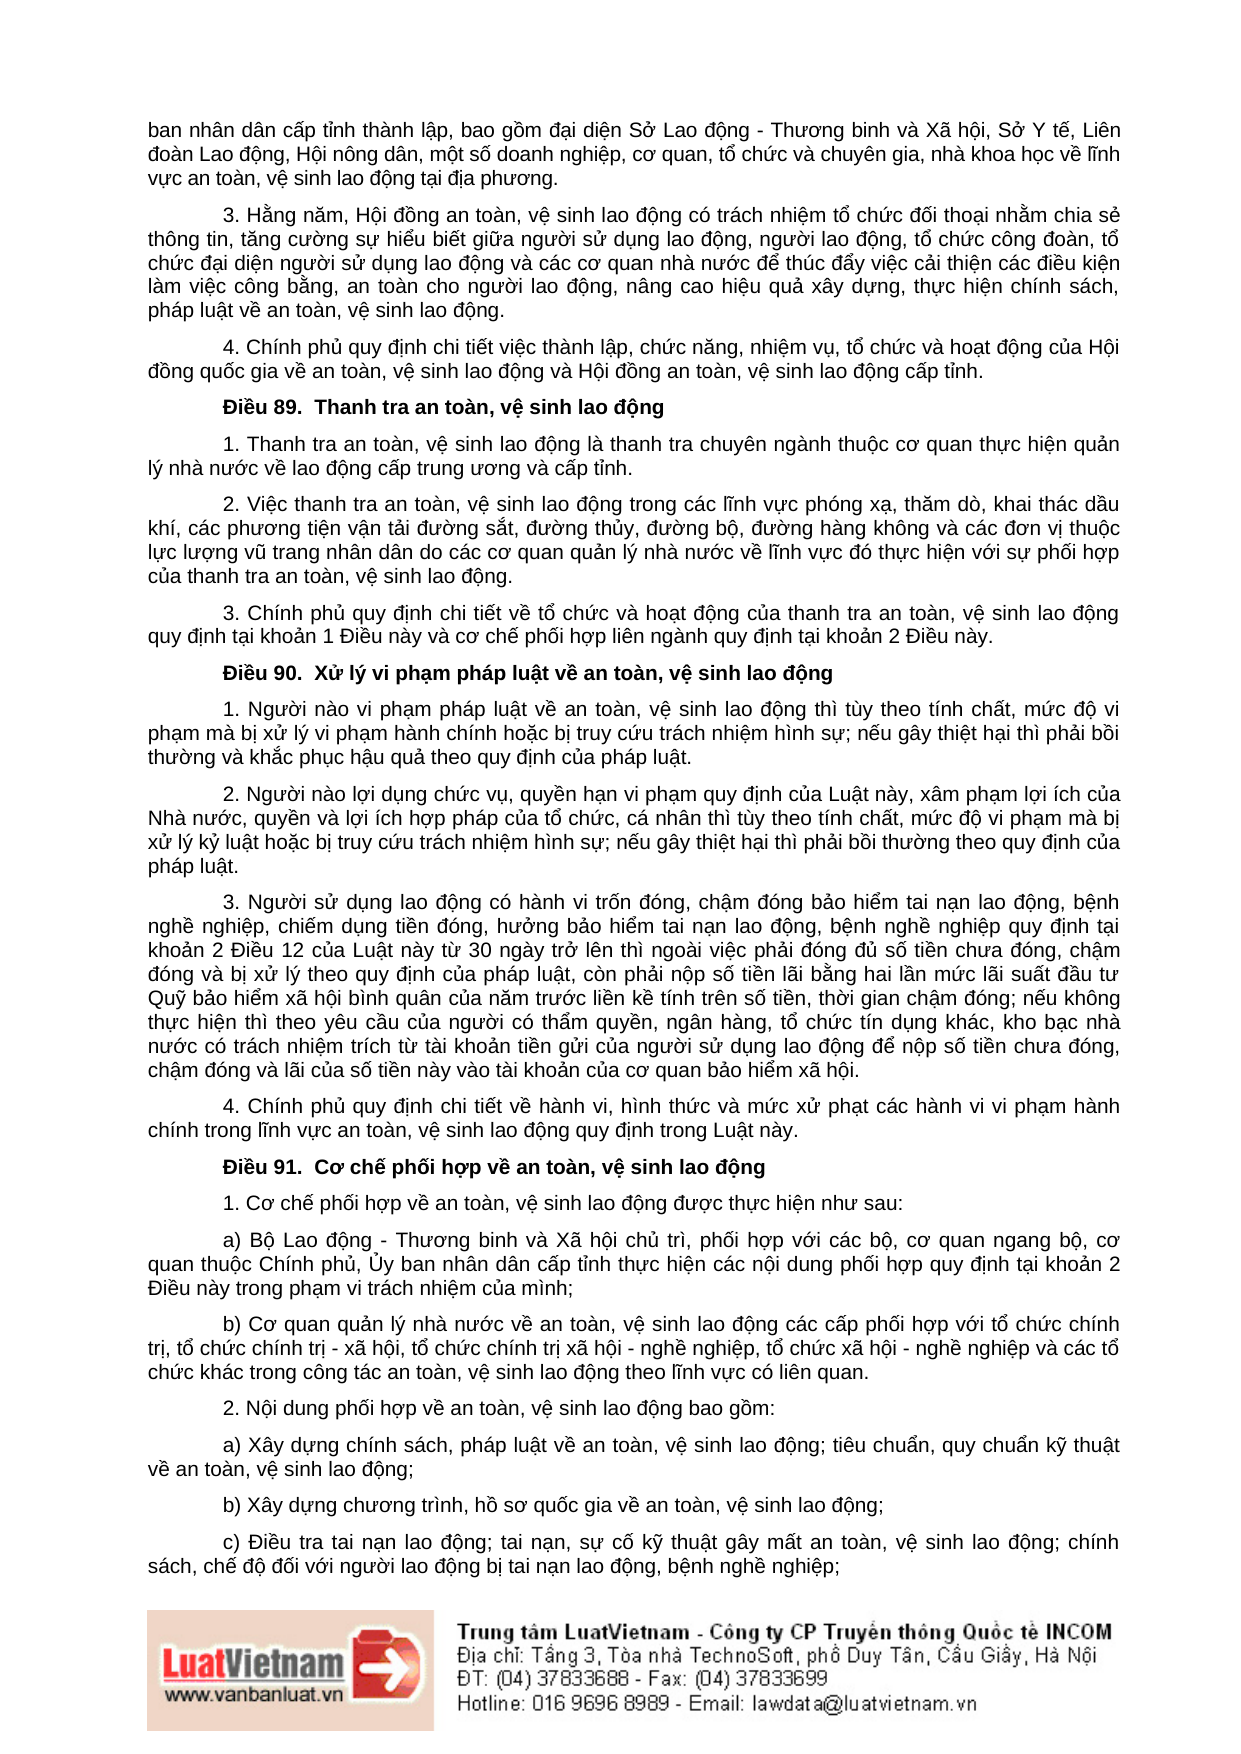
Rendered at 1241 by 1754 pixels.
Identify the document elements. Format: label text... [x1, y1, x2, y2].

text 3. Hằng năm, Hội đồng an toàn, vệ sinh lao động có trách nhiệm tổ chức đối thoại nhằm chia sẻ thông tin, tăng cường sự hiểu biết giữa người sử dụng lao động, người lao động, tổ chức công đoàn, tổ chức đại diện người sử dụng lao động và các cơ quan nhà nước để thúc đẩy việc cải thiện các điều kiện làm việc công bằng, an toàn cho người lao động, nâng cao hiệu quả xây dựng, thực hiện chính sách, pháp luật về an toàn, vệ sinh lao động. [148, 202, 1122, 322]
text c) Điều tra tai nạn lao động; tai nạn, sự cố kỹ thuật gây mất an toàn, vệ sinh lao động; chính sách, chế độ đối với người lao động bị tai nạn lao động, bệnh nghề nghiệp; [148, 1529, 1122, 1577]
list Thanh tra an toàn, vệ sinh lao động [148, 395, 1122, 419]
list Cơ chế phối hợp về an toàn, vệ sinh lao động [148, 1154, 1122, 1178]
text 2. Người nào lợi dụng chức vụ, quyền hạn vi phạm quy định của Luật này, xâm phạm lợi ích của Nhà nước, quyền và lợi ích hợp pháp của tổ chức, cá nhân thì tùy theo tính chất, mức độ vi phạm mà bị xử lý kỷ luật hoặc bị truy cứu trách nhiệm hình sự; nếu gây thiệt hại thì phải bồi thường theo quy định của pháp luật. [148, 782, 1122, 877]
text a) Xây dựng chính sách, pháp luật về an toàn, vệ sinh lao động; tiêu chuẩn, quy chuẩn kỹ thuật về an toàn, vệ sinh lao động; [148, 1433, 1122, 1481]
text 2. Việc thanh tra an toàn, vệ sinh lao động trong các lĩnh vực phóng xạ, thăm dò, khai thác dầu khí, các phương tiện vận tải đường sắt, đường thủy, đường bộ, đường hàng không và các đơn vị thuộc lực lượng vũ trang nhân dân do các cơ quan quản lý nhà nước về lĩnh vực đó thực hiện với sự phối hợp của thanh tra an toàn, vệ sinh lao động. [148, 492, 1122, 588]
text 3. Chính phủ quy định chi tiết về tổ chức và hoạt động của thanh tra an toàn, vệ sinh lao động quy định tại khoản 1 Điều này và cơ chế phối hợp liên ngành quy định tại khoản 2 Điều này. [148, 600, 1122, 648]
text 4. Chính phủ quy định chi tiết về hành vi, hình thức và mức xử phạt các hành vi vi phạm hành chính trong lĩnh vực an toàn, vệ sinh lao động quy định trong Luật này. [148, 1094, 1122, 1142]
picture [147, 1610, 1122, 1731]
text 1. Cơ chế phối hợp về an toàn, vệ sinh lao động được thực hiện như sau: [148, 1191, 1122, 1215]
list Xử lý vi phạm pháp luật về an toàn, vệ sinh lao động [148, 661, 1122, 685]
text b) Xây dựng chương trình, hồ sơ quốc gia về an toàn, vệ sinh lao động; [148, 1493, 1122, 1517]
text b) Cơ quan quản lý nhà nước về an toàn, vệ sinh lao động các cấp phối hợp với tổ chức chính trị, tổ chức chính trị - xã hội, tổ chức chính trị xã hội - nghề nghiệp, tổ chức xã hội - nghề nghiệp và các tổ chức khác trong công tác an toàn, vệ sinh lao động theo lĩnh vực có liên quan. [148, 1312, 1122, 1384]
text 4. Chính phủ quy định chi tiết việc thành lập, chức năng, nhiệm vụ, tổ chức và hoạt động của Hội đồng quốc gia về an toàn, vệ sinh lao động và Hội đồng an toàn, vệ sinh lao động cấp tỉnh. [148, 335, 1122, 383]
text 2. Nội dung phối hợp về an toàn, vệ sinh lao động bao gồm: [148, 1396, 1122, 1420]
text 3. Người sử dụng lao động có hành vi trốn đóng, chậm đóng bảo hiểm tai nạn lao động, bệnh nghề nghiệp, chiếm dụng tiền đóng, hưởng bảo hiểm tai nạn lao động, bệnh nghề nghiệp quy định tại khoản 2 Điều 12 của Luật này từ 30 ngày trở lên thì ngoài việc phải đóng đủ số tiền chưa đóng, chậm đóng và bị xử lý theo quy định của pháp luật, còn phải nộp số tiền lãi bằng hai lần mức lãi suất đầu tư Quỹ bảo hiểm xã hội bình quân của năm trước liền kề tính trên số tiền, thời gian chậm đóng; nếu không thực hiện thì theo yêu cầu của người có thẩm quyền, ngân hàng, tổ chức tín dụng khác, kho bạc nhà nước có trách nhiệm trích từ tài khoản tiền gửi của người sử dụng lao động để nộp số tiền chưa đóng, chậm đóng và lãi của số tiền này vào tài khoản của cơ quan bảo hiểm xã hội. [148, 890, 1122, 1082]
text 1. Người nào vi phạm pháp luật về an toàn, vệ sinh lao động thì tùy theo tính chất, mức độ vi phạm mà bị xử lý vi phạm hành chính hoặc bị truy cứu trách nhiệm hình sự; nếu gây thiệt hại thì phải bồi thường và khắc phục hậu quả theo quy định của pháp luật. [148, 697, 1122, 769]
text 1. Thanh tra an toàn, vệ sinh lao động là thanh tra chuyên ngành thuộc cơ quan thực hiện quản lý nhà nước về lao động cấp trung ương và cấp tỉnh. [148, 432, 1122, 479]
text a) Bộ Lao động - Thương binh và Xã hội chủ trì, phối hợp với các bộ, cơ quan ngang bộ, cơ quan thuộc Chính phủ, Ủy ban nhân dân cấp tỉnh thực hiện các nội dung phối hợp quy định tại khoản 2 Điều này trong phạm vi trách nhiệm của mình; [148, 1227, 1122, 1299]
